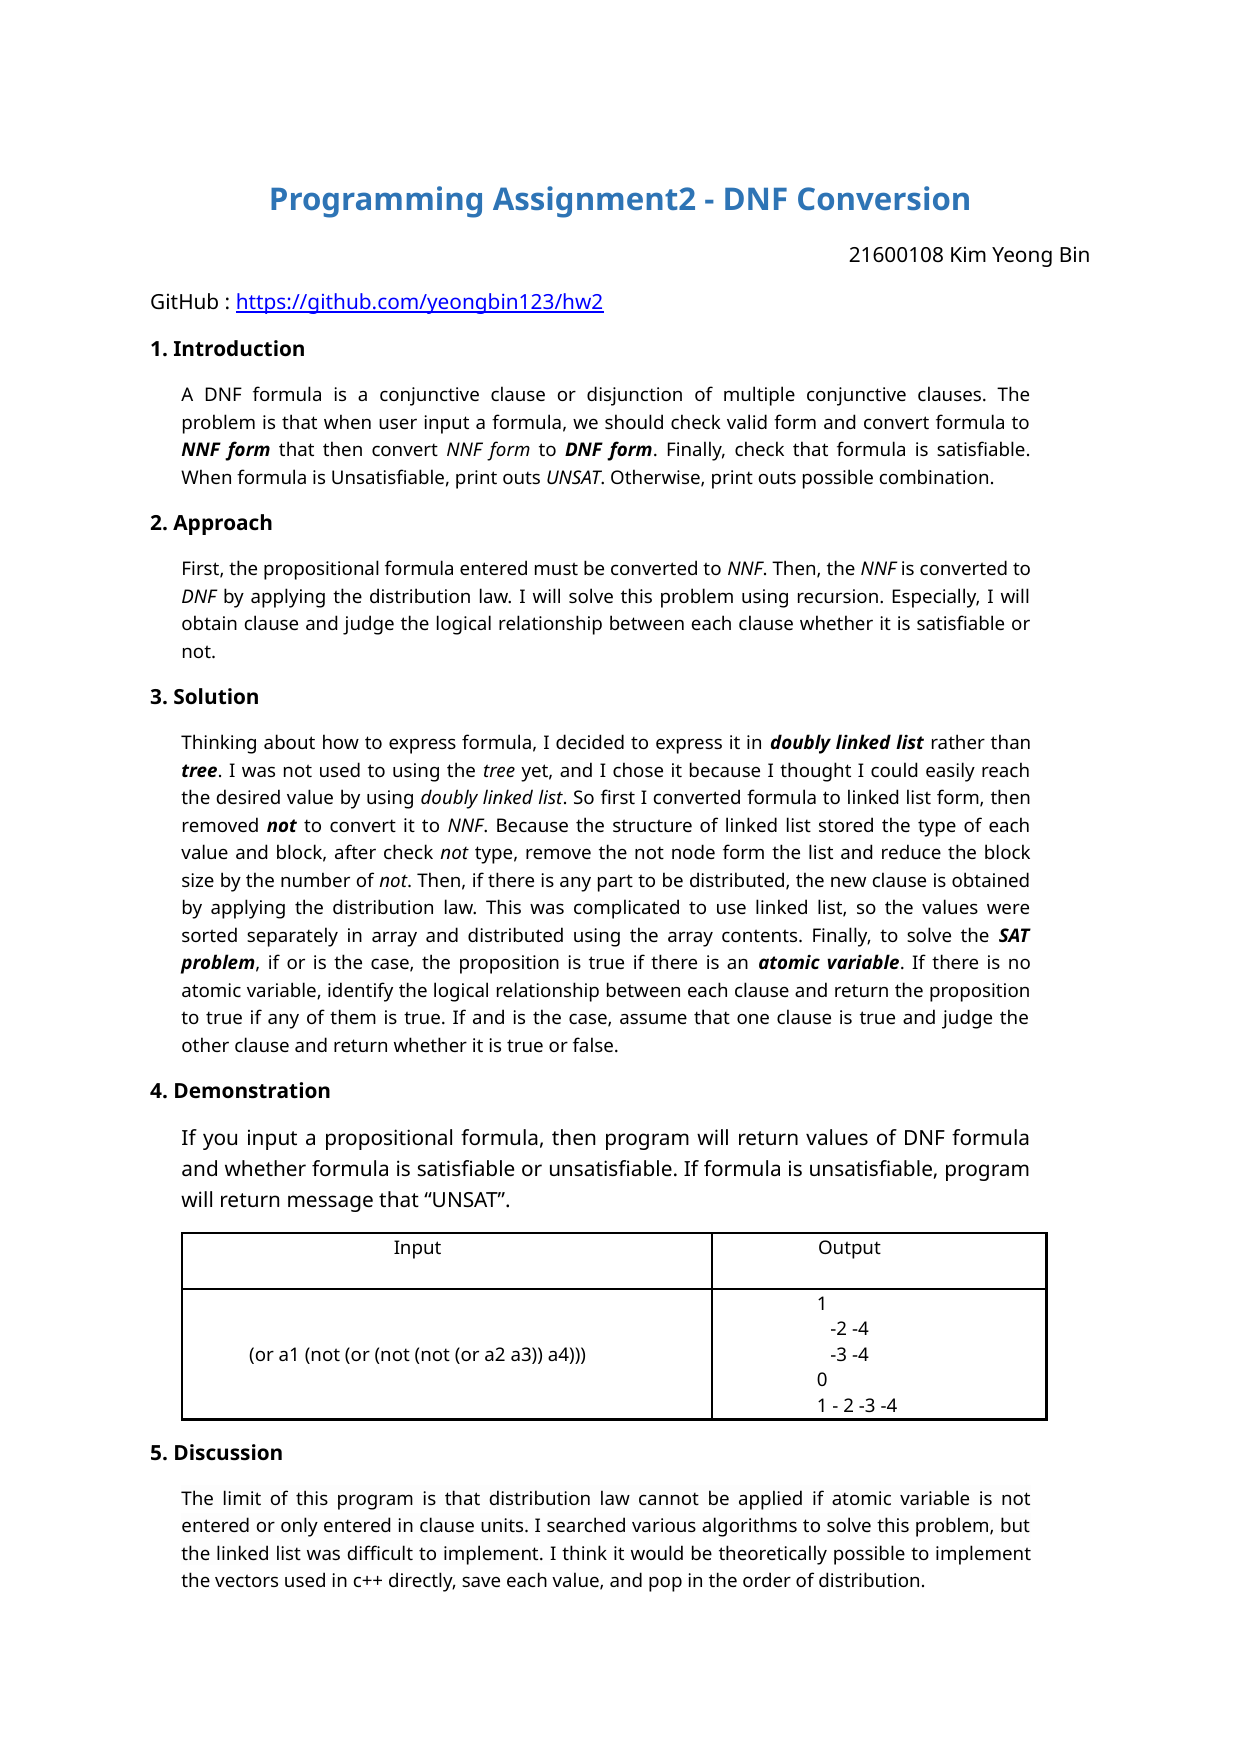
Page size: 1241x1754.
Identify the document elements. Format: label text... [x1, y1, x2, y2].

text 3. Solution [150, 682, 1031, 711]
table_cell (or a1 (not (or (not (not (or a2 a3)) a4))) [183, 1290, 711, 1418]
text First, the propositional formula entered must be converted to NNF. Then, the NNF is converted to DNF by applying the distribution law. I will solve this problem using recursion. Especially, I will obtain clause and judge the logical relationship between each clause whether it is satisfiable or not. [181, 556, 1031, 664]
text If you input a propositional formula, then program will return values of DNF formula and whether formula is satisfiable or unsatisfiable. If formula is unsatisfiable, program will return message that “UNSAT”. [181, 1123, 1031, 1213]
table_header Input [183, 1234, 711, 1288]
text 21600108 Kim Yeong Bin [150, 240, 1090, 268]
text 5. Discussion [150, 1438, 1031, 1466]
table_header Output [713, 1234, 1045, 1288]
text 4. Demonstration [150, 1076, 1031, 1105]
text Programming Assignment2 - DNF Conversion [150, 177, 1090, 220]
text GitHub : https://github.com/yeongbin123/hw2 [150, 287, 1090, 316]
table_cell 1 -2 -4 -3 -4 0 1 - 2 -3 -4 [713, 1290, 1045, 1418]
text 1. Introduction [150, 334, 1090, 363]
text The limit of this program is that distribution law cannot be applied if atomic variable is not entered or only entered in clause units. I searched various algorithms to solve this problem, but the linked list was difficult to implement. I think it would be theoretically possible to implement the vectors used in c++ directly, save each value, and pop in the order of distribution. [181, 1565, 1031, 1593]
text Thinking about how to express formula, I decided to express it in doubly linked list rather than tree. I was not used to using the tree yet, and I chose it because I thought I could easily reach the desired value by using doubly linked list. So first I converted formula to linked list form, then removed not to convert it to NNF. Because the structure of linked list stored the type of each value and block, after check not type, remove the not node form the list and reduce the block size by the number of not. Then, if there is any part to be distributed, the new clause is obtained by applying the distribution law. This was complicated to use linked list, so the values were sorted separately in array and distributed using the array contents. Finally, to solve the SAT problem, if or is the case, the proposition is true if there is an atomic variable. If there is no atomic variable, identify the logical relationship between each clause and return the proposition to true if any of them is true. If and is the case, assume that one clause is true and judge the other clause and return whether it is true or false. [181, 729, 1031, 1058]
text A DNF formula is a conjunctive clause or disjunction of multiple conjunctive clauses. The problem is that when user input a formula, we should check valid form and convert formula to NNF form that then convert NNF form to DNF form. Finally, check that formula is satisfiable. When formula is Unsatisfiable, print outs UNSAT. Otherwise, print outs possible combination. [181, 382, 1031, 490]
text 2. Approach [150, 508, 1031, 537]
